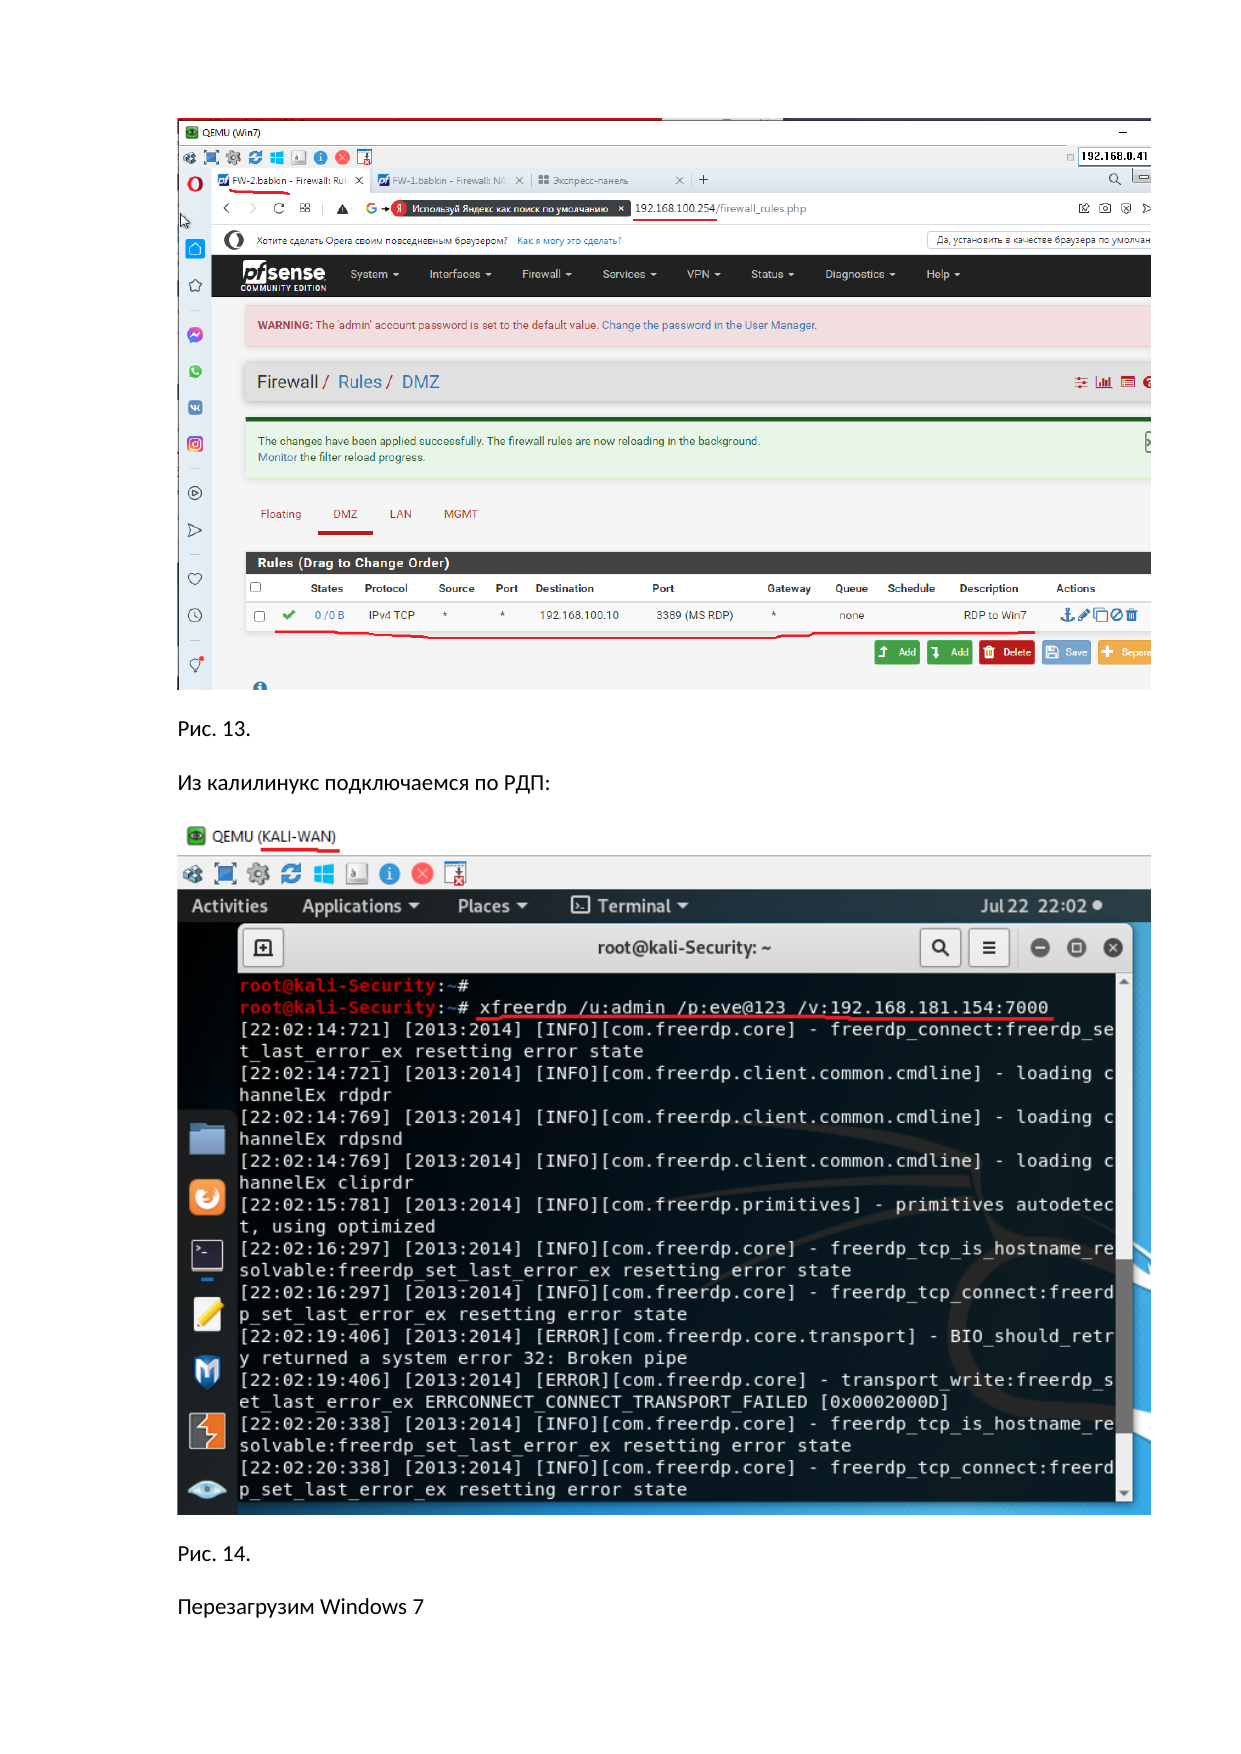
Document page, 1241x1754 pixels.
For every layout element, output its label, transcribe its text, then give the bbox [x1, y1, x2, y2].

text Из калилинукс подключаемся по РДП: [177, 768, 1152, 796]
text Рис. 13. [177, 714, 1152, 743]
picture [177, 820, 1151, 1515]
text Перезагрузим Windows 7 [177, 1592, 1152, 1621]
text Рис. 14. [177, 1539, 1152, 1567]
picture [177, 118, 1151, 690]
